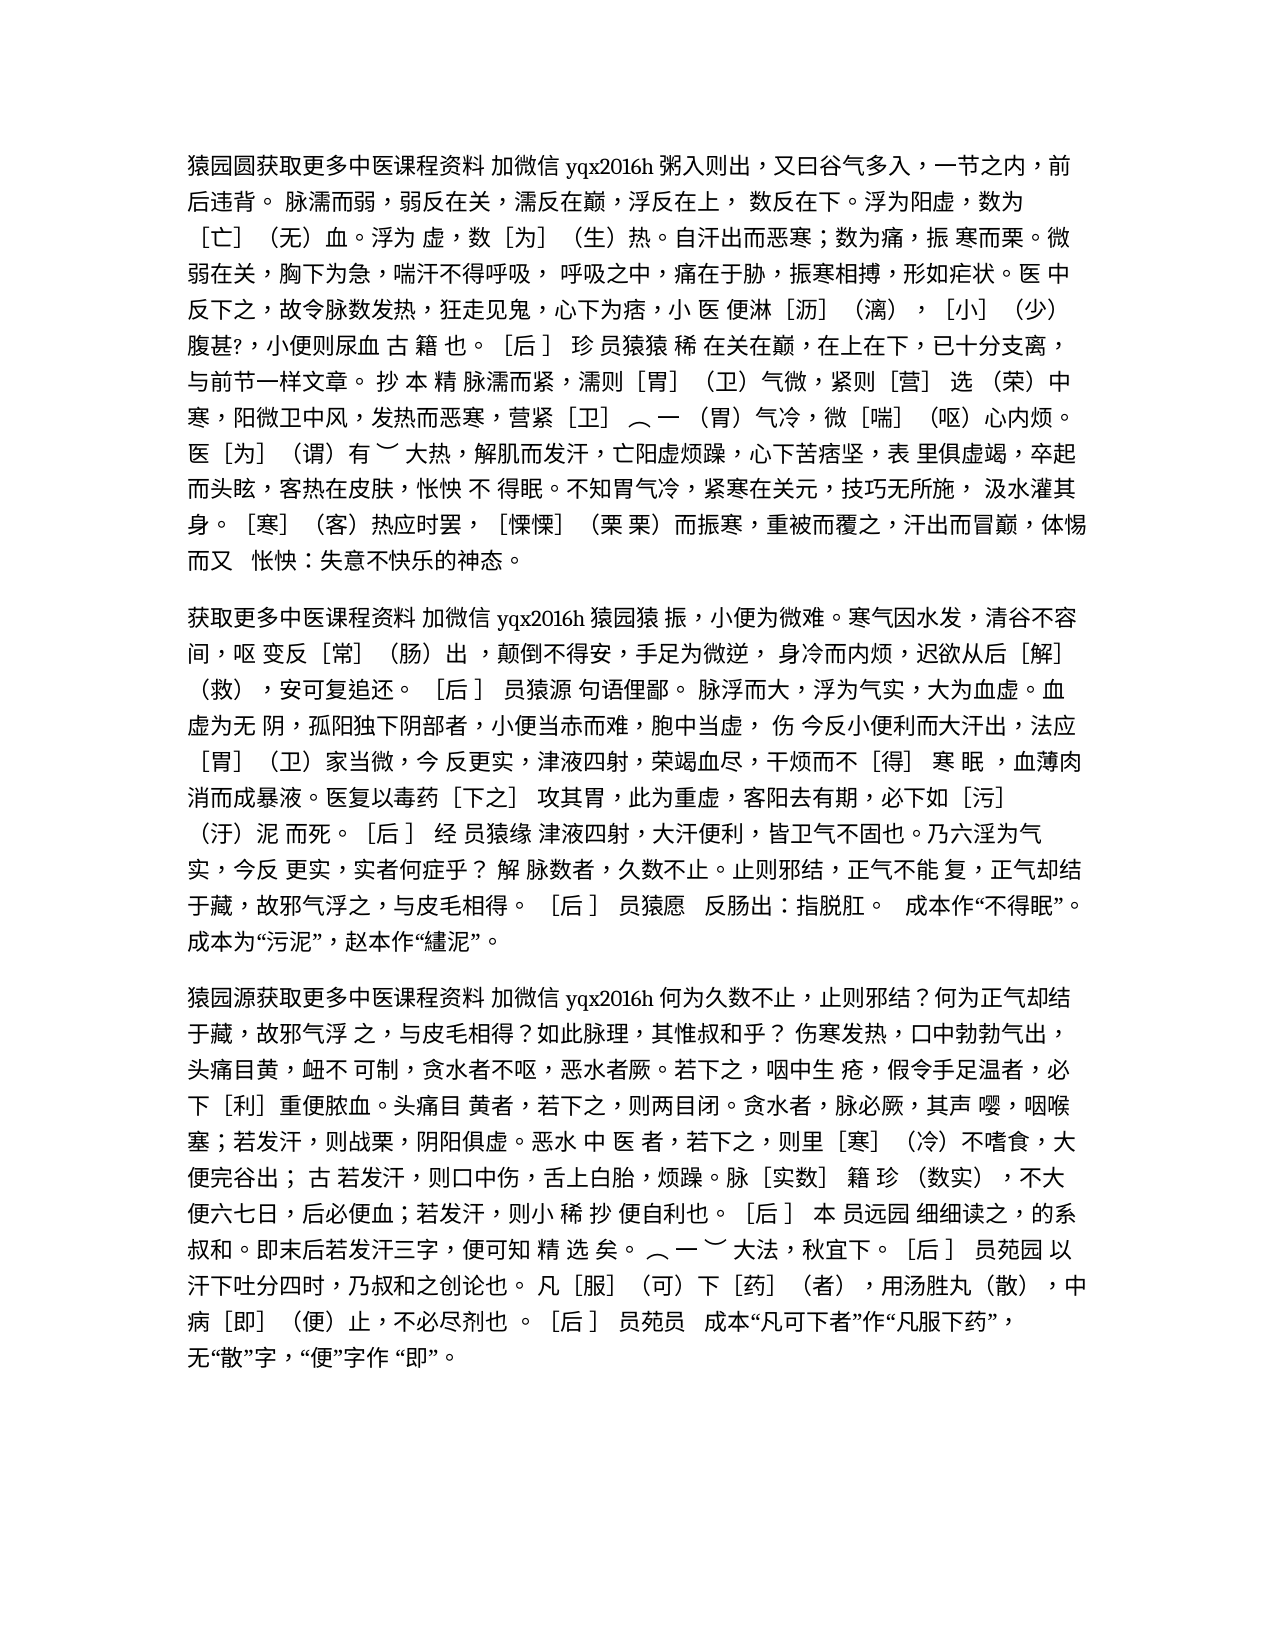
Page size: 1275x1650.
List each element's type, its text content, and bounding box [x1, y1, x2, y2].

text 获取更多中医课程资料 加微信 yqx2016h猿园猿 振，小便为微难。寒气因水发，清谷不容间，呕 变反［常］（肠）出 ，颠倒不得安，手足为微逆， 身冷而内烦，迟欲从后［解］（救），安可复追还。 ［后 ］ 员猿源 句语俚鄙。 脉浮而大，浮为气实，大为血虚。血虚为无 阴，孤阳独下阴部者，小便当赤而难，胞中当虚， 伤 今反小便利而大汗出，法应［胃］（卫）家当微，今 反更实，津液四射，荣竭血尽，干烦而不［得］ 寒 眠 ，血薄肉消而成暴液。医复以毒药［下之］ 攻其胃，此为重虚，客阳去有期，必下如［污］ （汙）泥 而死。［后 ］ 经 员猿缘 津液四射，大汗便利，皆卫气不固也。乃六淫为气实，今反 更实，实者何症乎？ 解 脉数者，久数不止。止则邪结，正气不能 复，正气却结于藏，故邪气浮之，与皮毛相得。 ［后 ］ 员猿愿 反肠出：指脱肛。 成本作“不得眠”。 成本为“污泥”，赵本作“繣泥”。 [187, 602, 1087, 957]
text 猿园圆获取更多中医课程资料 加微信 yqx2016h 粥入则出，又曰谷气多入，一节之内，前后违背。 脉濡而弱，弱反在关，濡反在巅，浮反在上， 数反在下。浮为阳虚，数为［亡］（无）血。浮为 虚，数［为］（生）热。自汗出而恶寒；数为痛，振 寒而栗。微弱在关，胸下为急，喘汗不得呼吸， 呼吸之中，痛在于胁，振寒相搏，形如疟状。医 中 反下之，故令脉数发热，狂走见鬼，心下为痞，小 医 便淋［沥］（漓），［小］（少）腹甚?，小便则尿血 古 籍 也。［后 ］ 珍 员猿猿 稀 在关在巅，在上在下，已十分支离，与前节一样文章。 抄 本 精 脉濡而紧，濡则［胃］（卫）气微，紧则［营］ 选 （荣）中寒，阳微卫中风，发热而恶寒，营紧［卫］ ︵ 一 （胃）气冷，微［喘］（呕）心内烦。医［为］（谓）有 ︶ 大热，解肌而发汗，亡阳虚烦躁，心下苦痞坚，表 里俱虚竭，卒起而头眩，客热在皮肤，怅怏 不 得眠。不知胃气冷，紧寒在关元，技巧无所施， 汲水灌其身。［寒］（客）热应时罢，［慄慄］（栗 栗）而振寒，重被而覆之，汗出而冒巅，体惕而又 怅怏：失意不快乐的神态。 [187, 150, 1087, 577]
text 猿园源获取更多中医课程资料 加微信 yqx2016h 何为久数不止，止则邪结？何为正气却结于藏，故邪气浮 之，与皮毛相得？如此脉理，其惟叔和乎？ 伤寒发热，口中勃勃气出，头痛目黄，衄不 可制，贪水者不呕，恶水者厥。若下之，咽中生 疮，假令手足温者，必下［利］重便脓血。头痛目 黄者，若下之，则两目闭。贪水者，脉必厥，其声 嘤，咽喉塞；若发汗，则战栗，阴阳俱虚。恶水 中 医 者，若下之，则里［寒］（冷）不嗜食，大便完谷出； 古 若发汗，则口中伤，舌上白胎，烦躁。脉［实数］ 籍 珍 （数实），不大便六七日，后必便血；若发汗，则小 稀 抄 便自利也。［后 ］ 本 员远园 细细读之，的系叔和。即末后若发汗三字，便可知 精 选 矣。 ︵ 一 ︶ 大法，秋宜下。［后 ］ 员苑园 以汗下吐分四时，乃叔和之创论也。 凡［服］（可）下［药］（者），用汤胜丸（散），中 病［即］（便）止，不必尽剂也 。［后 ］ 员苑员 成本“凡可下者”作“凡服下药”，无“散”字，“便”字作 “即”。 [187, 982, 1087, 1373]
